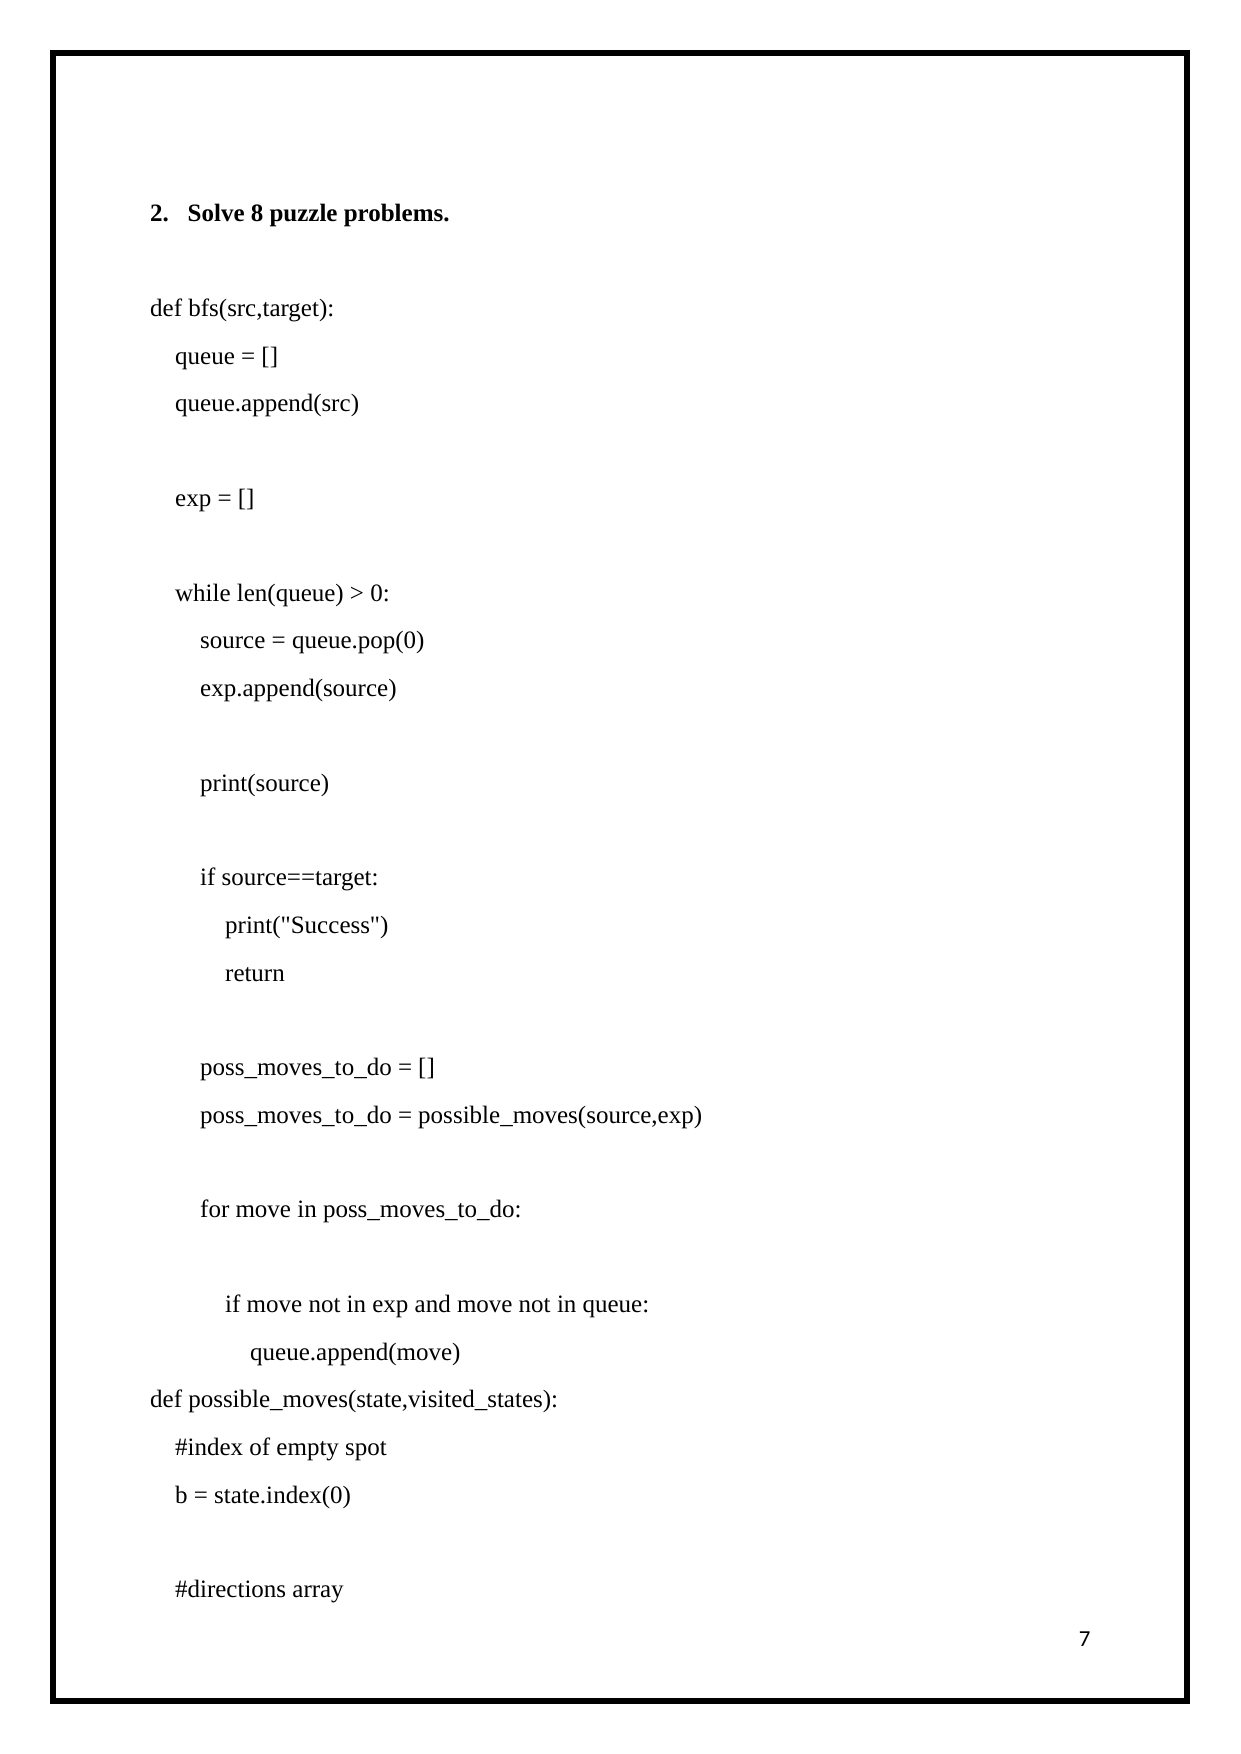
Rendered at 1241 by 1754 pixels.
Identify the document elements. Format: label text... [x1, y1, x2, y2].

text b = state.index(0) [150, 1480, 1090, 1509]
text def bfs(src,target): [150, 293, 1090, 322]
text while len(queue) > 0: [150, 578, 1090, 606]
text for move in poss_moves_to_do: [150, 1194, 1090, 1223]
text exp = [] [150, 483, 1090, 512]
text return [150, 958, 1090, 986]
text print(source) [150, 768, 1090, 796]
text #directions array [150, 1574, 1090, 1603]
text queue.append(move) [150, 1337, 1090, 1366]
text source = queue.pop(0) [150, 625, 1090, 654]
list Solve 8 puzzle problems. [150, 198, 1090, 226]
text def possible_moves(state,visited_states): [150, 1384, 1090, 1413]
text exp.append(source) [150, 673, 1090, 702]
text queue = [] [150, 341, 1090, 369]
text poss_moves_to_do = possible_moves(source,exp) [150, 1100, 1090, 1129]
text if source==target: [150, 862, 1090, 891]
text queue.append(src) [150, 388, 1090, 417]
text poss_moves_to_do = [] [150, 1052, 1090, 1081]
text if move not in exp and move not in queue: [150, 1289, 1090, 1318]
text print("Success") [150, 910, 1090, 939]
text #index of empty spot [150, 1432, 1090, 1461]
